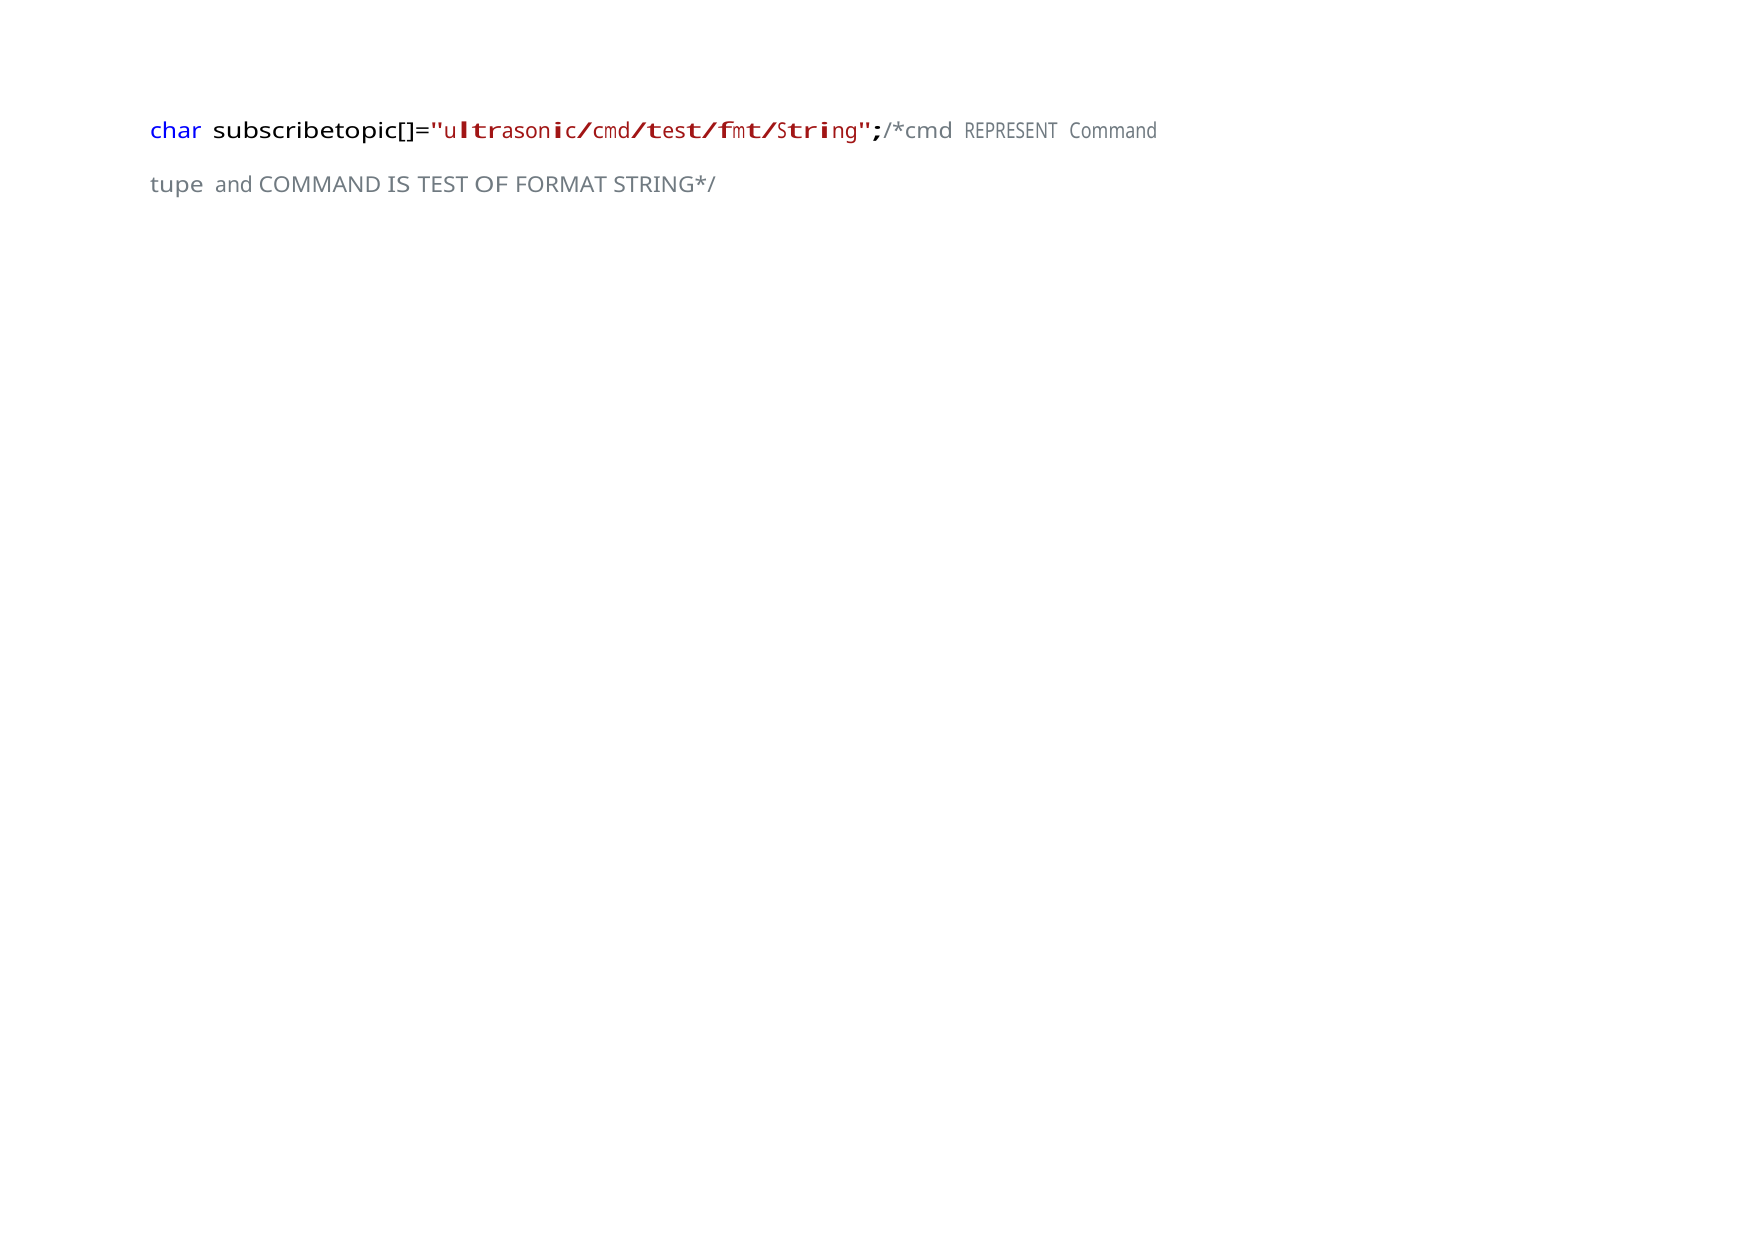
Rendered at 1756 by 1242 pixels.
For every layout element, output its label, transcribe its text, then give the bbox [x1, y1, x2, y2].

text char subscribetopic[]="ultrasonic/cmd/test/fmt/String";/*cmd REPRESENT Command tupe and COMMAND IS TEST OF FORMAT STRING*/ [150, 114, 1209, 198]
